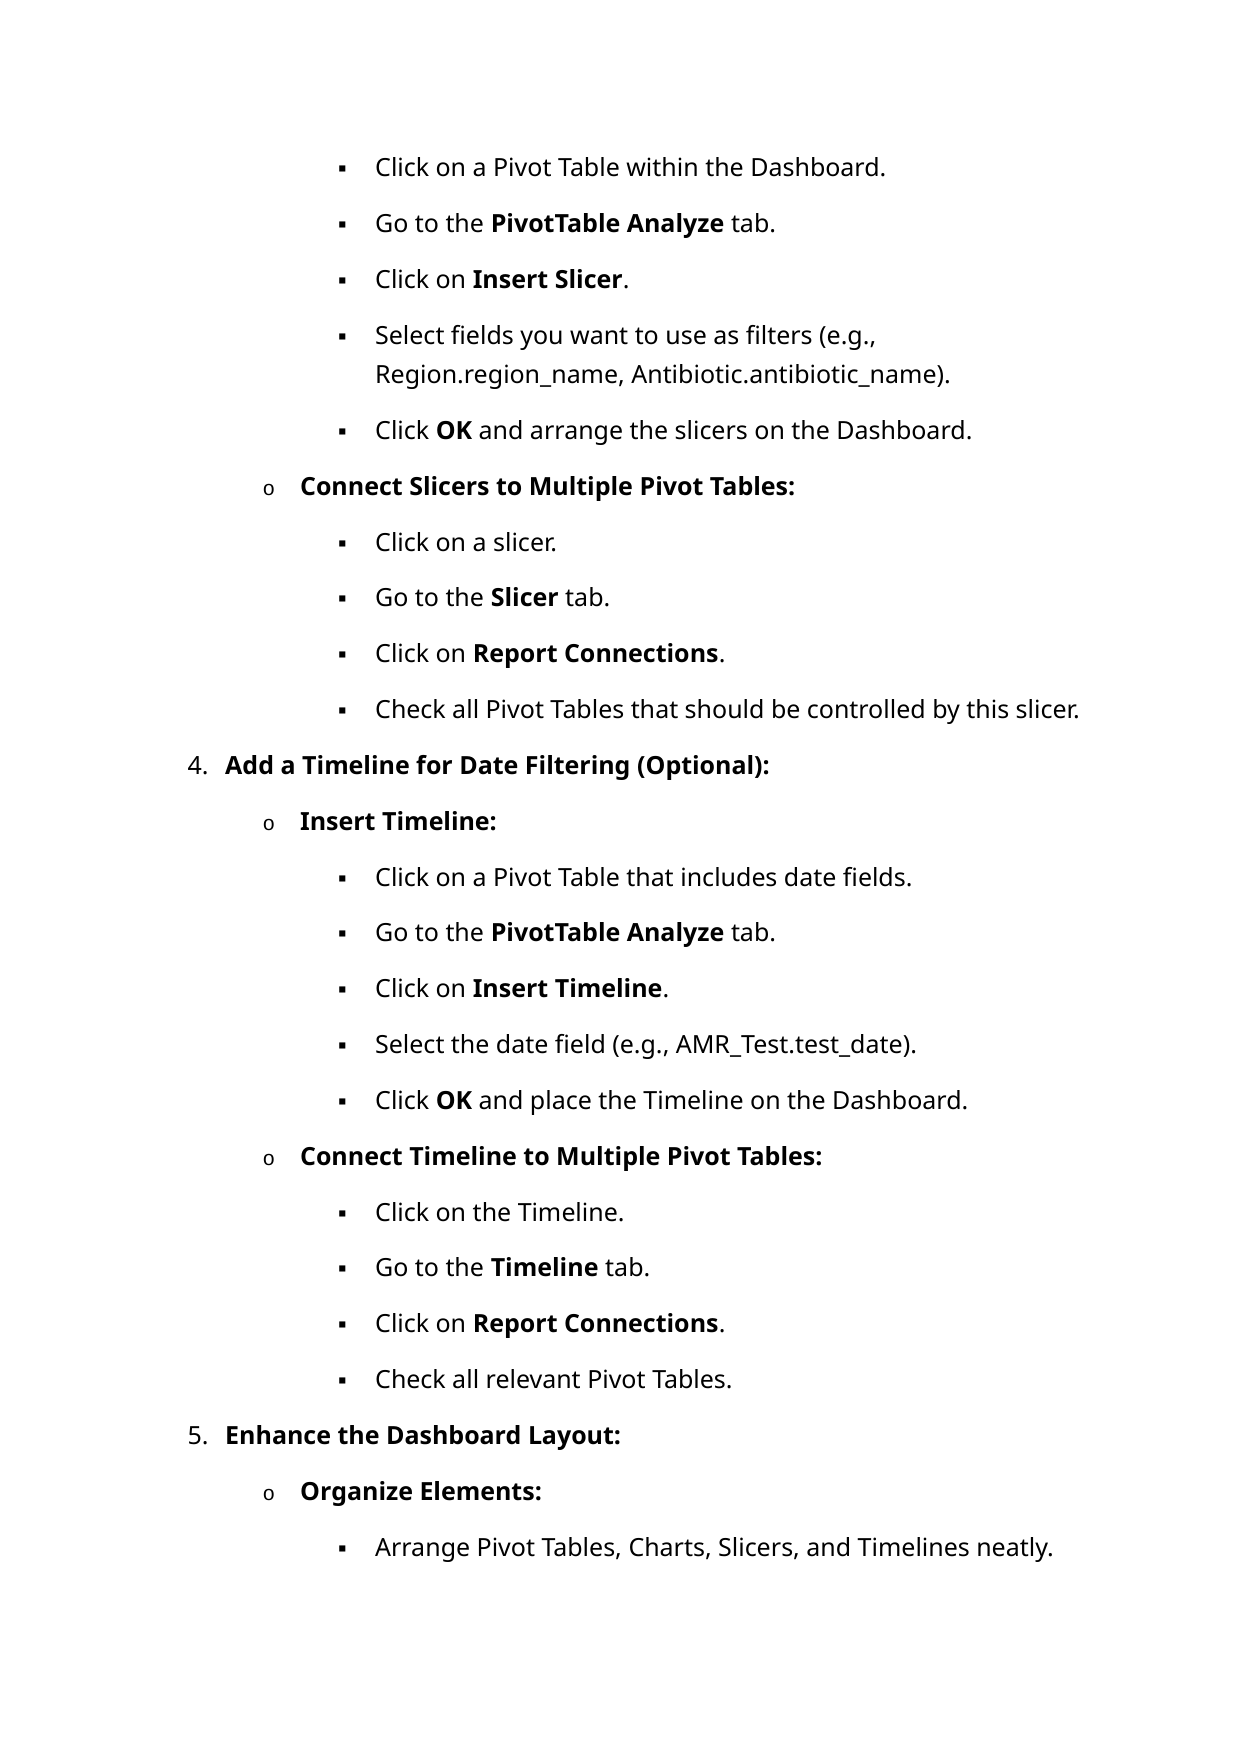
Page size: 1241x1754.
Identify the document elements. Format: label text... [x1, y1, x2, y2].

list Check all Pivot Tables that should be controlled by this slicer. [337, 692, 1090, 726]
list Click on a slicer. [337, 524, 1090, 558]
list Click on Insert Slicer. [337, 262, 1090, 296]
list Click on the Timeline. [337, 1194, 1090, 1228]
list Check all relevant Pivot Tables. [337, 1362, 1090, 1396]
list Connect Slicers to Multiple Pivot Tables: [262, 468, 1090, 502]
list Organize Elements: [262, 1473, 1090, 1507]
list Connect Timeline to Multiple Pivot Tables: [262, 1138, 1090, 1172]
list Go to the Slicer tab. [337, 580, 1090, 614]
list Click on a Pivot Table within the Dashboard. [337, 150, 1090, 184]
list Select the date field (e.g., AMR_Test.test_date). [337, 1027, 1090, 1061]
list Click on Insert Timeline. [337, 971, 1090, 1005]
list Insert Timeline: [262, 803, 1090, 837]
list Click OK and arrange the slicers on the Dashboard. [337, 412, 1090, 447]
list Go to the PivotTable Analyze tab. [337, 915, 1090, 949]
list Click OK and place the Timeline on the Dashboard. [337, 1082, 1090, 1117]
list Go to the PivotTable Analyze tab. [337, 206, 1090, 240]
list Select fields you want to use as filters (e.g., Region.region_name, Antibiotic.antibiotic_name). [337, 317, 1090, 391]
list Enhance the Dashboard Layout: [187, 1417, 1090, 1452]
list Arrange Pivot Tables, Charts, Slicers, and Timelines neatly. [337, 1529, 1090, 1563]
list Click on a Pivot Table that includes date fields. [337, 859, 1090, 893]
list Click on Report Connections. [337, 636, 1090, 670]
list Click on Report Connections. [337, 1306, 1090, 1340]
list Go to the Timeline tab. [337, 1250, 1090, 1284]
list Add a Timeline for Date Filtering (Optional): [187, 747, 1090, 782]
